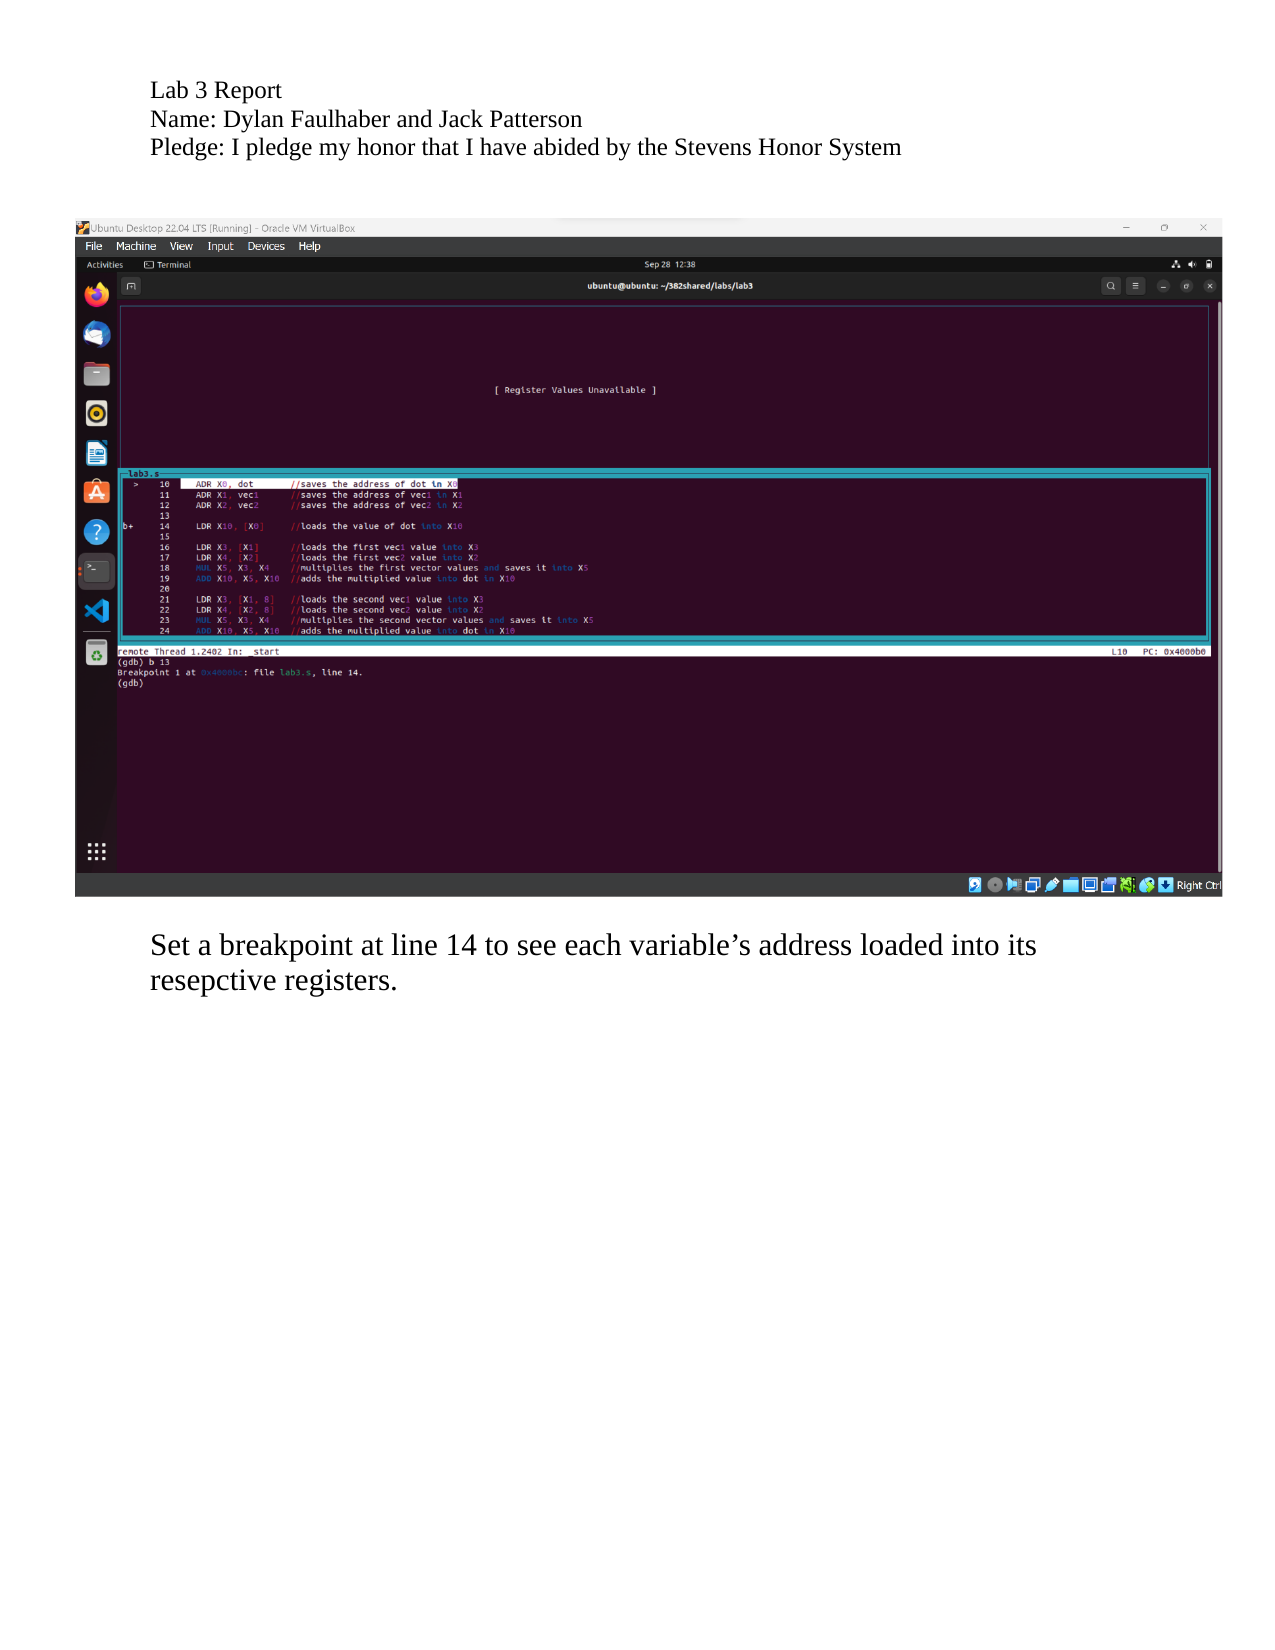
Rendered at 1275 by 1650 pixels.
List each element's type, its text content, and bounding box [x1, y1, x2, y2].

text Set a breakpoint at line 14 to see each variable’s address loaded into its resepctive registers. [150, 926, 1125, 998]
picture [75, 218, 1223, 897]
